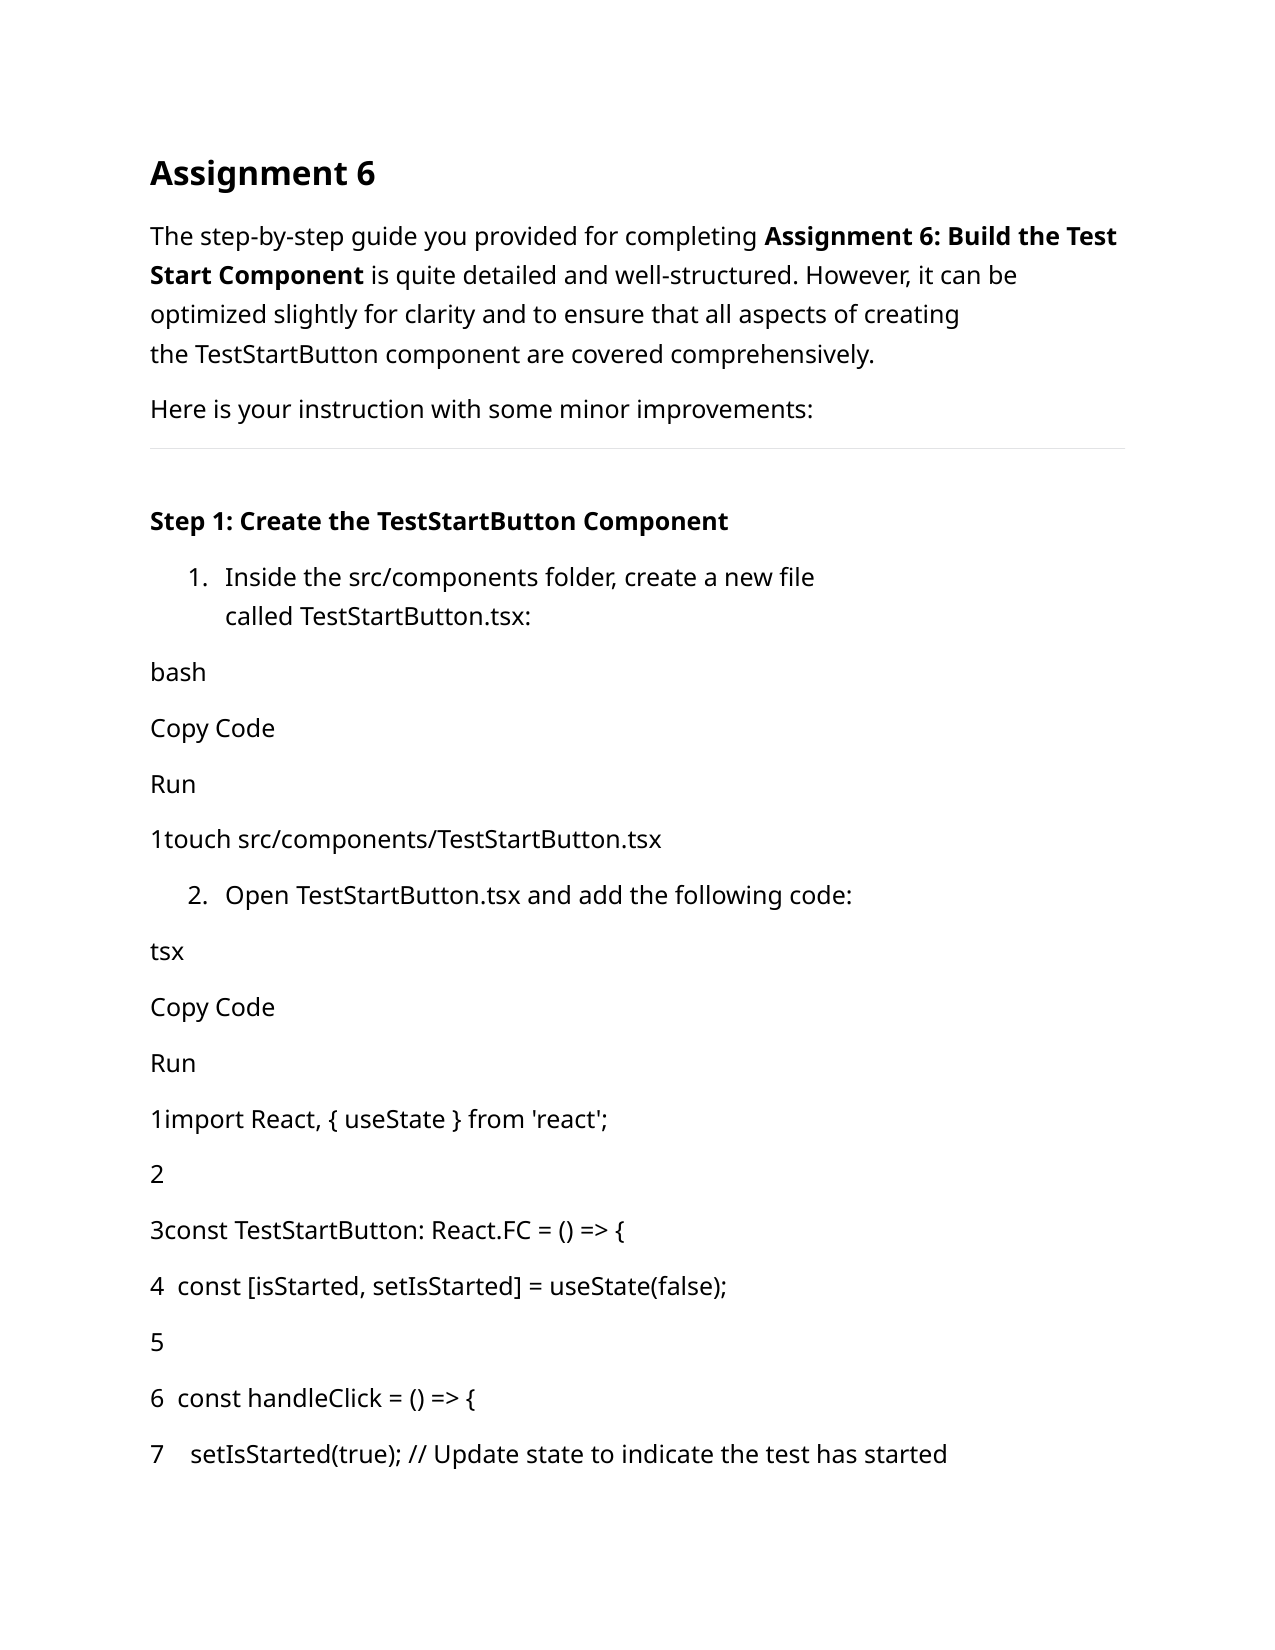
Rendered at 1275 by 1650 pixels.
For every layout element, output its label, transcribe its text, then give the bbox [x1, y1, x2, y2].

list Inside the src/components folder, create a new file called TestStartButton.tsx: [187, 560, 1125, 633]
text 5 [150, 1325, 1125, 1359]
text Run [150, 766, 1125, 800]
text Copy Code [150, 711, 1125, 744]
text Run [150, 1046, 1125, 1079]
list Open TestStartButton.tsx and add the following code: [187, 878, 1125, 912]
text 7 setIsStarted(true); // Update state to indicate the test has started [150, 1436, 1125, 1470]
text 1touch src/components/TestStartButton.tsx [150, 822, 1125, 856]
text Copy Code [150, 990, 1125, 1024]
text 3const TestStartButton: React.FC = () => { [150, 1213, 1125, 1247]
text Step 1: Create the TestStartButton Component [150, 504, 1125, 538]
text bash [150, 655, 1125, 689]
text Here is your instruction with some minor improvements: [150, 392, 1125, 426]
text tsx [150, 934, 1125, 968]
text 2 [150, 1157, 1125, 1191]
text 6 const handleClick = () => { [150, 1381, 1125, 1414]
text Assignment 6 [150, 150, 1125, 195]
text The step-by-step guide you provided for completing Assignment 6: Build the Test Start Component is quite detailed and well-structured. However, it can be optimized slightly for clarity and to ensure that all aspects of creating the TestStartButton component are covered comprehensively. [150, 219, 1125, 370]
text 1import React, { useState } from 'react'; [150, 1101, 1125, 1135]
text 4 const [isStarted, setIsStarted] = useState(false); [150, 1269, 1125, 1303]
